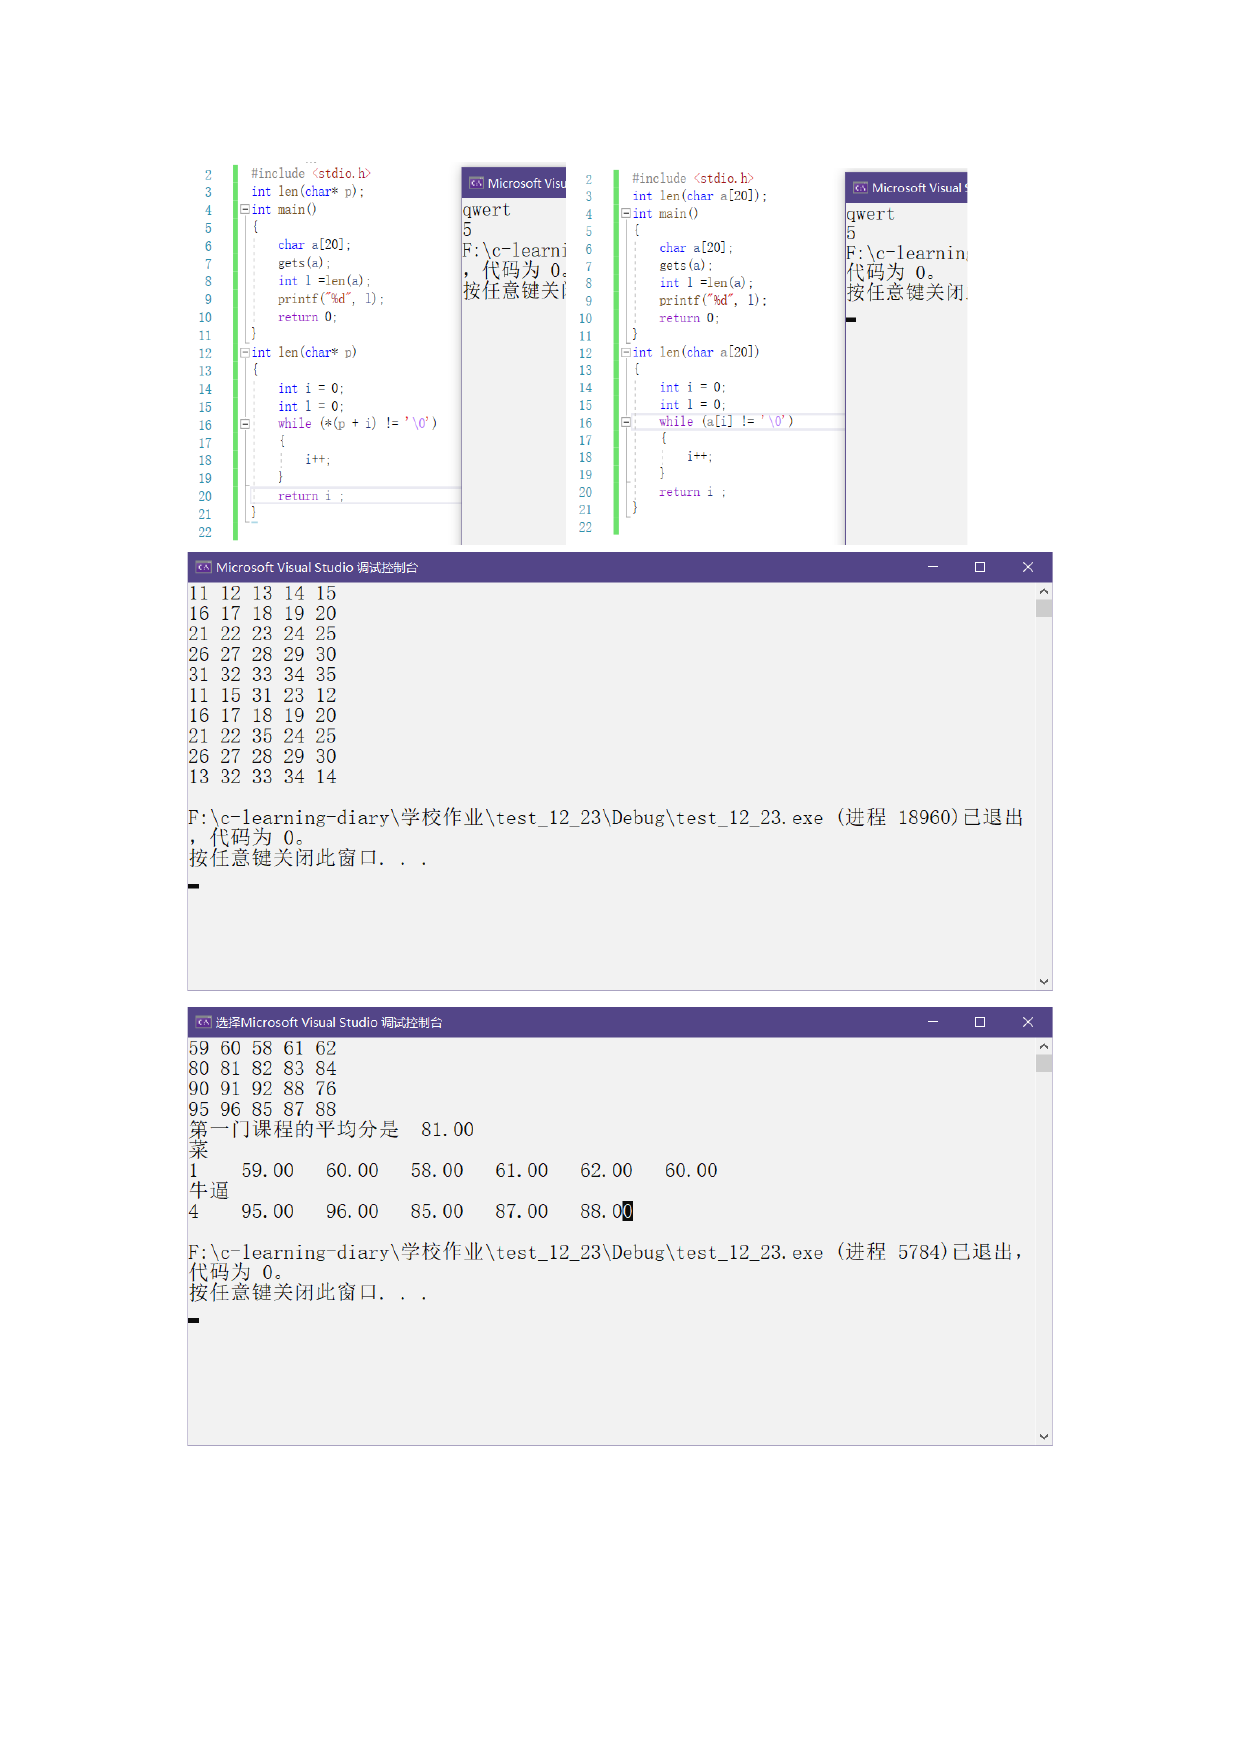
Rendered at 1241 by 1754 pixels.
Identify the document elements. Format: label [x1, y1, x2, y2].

picture [571, 168, 968, 545]
picture [187, 162, 566, 545]
picture [187, 552, 1053, 991]
picture [187, 1007, 1053, 1446]
